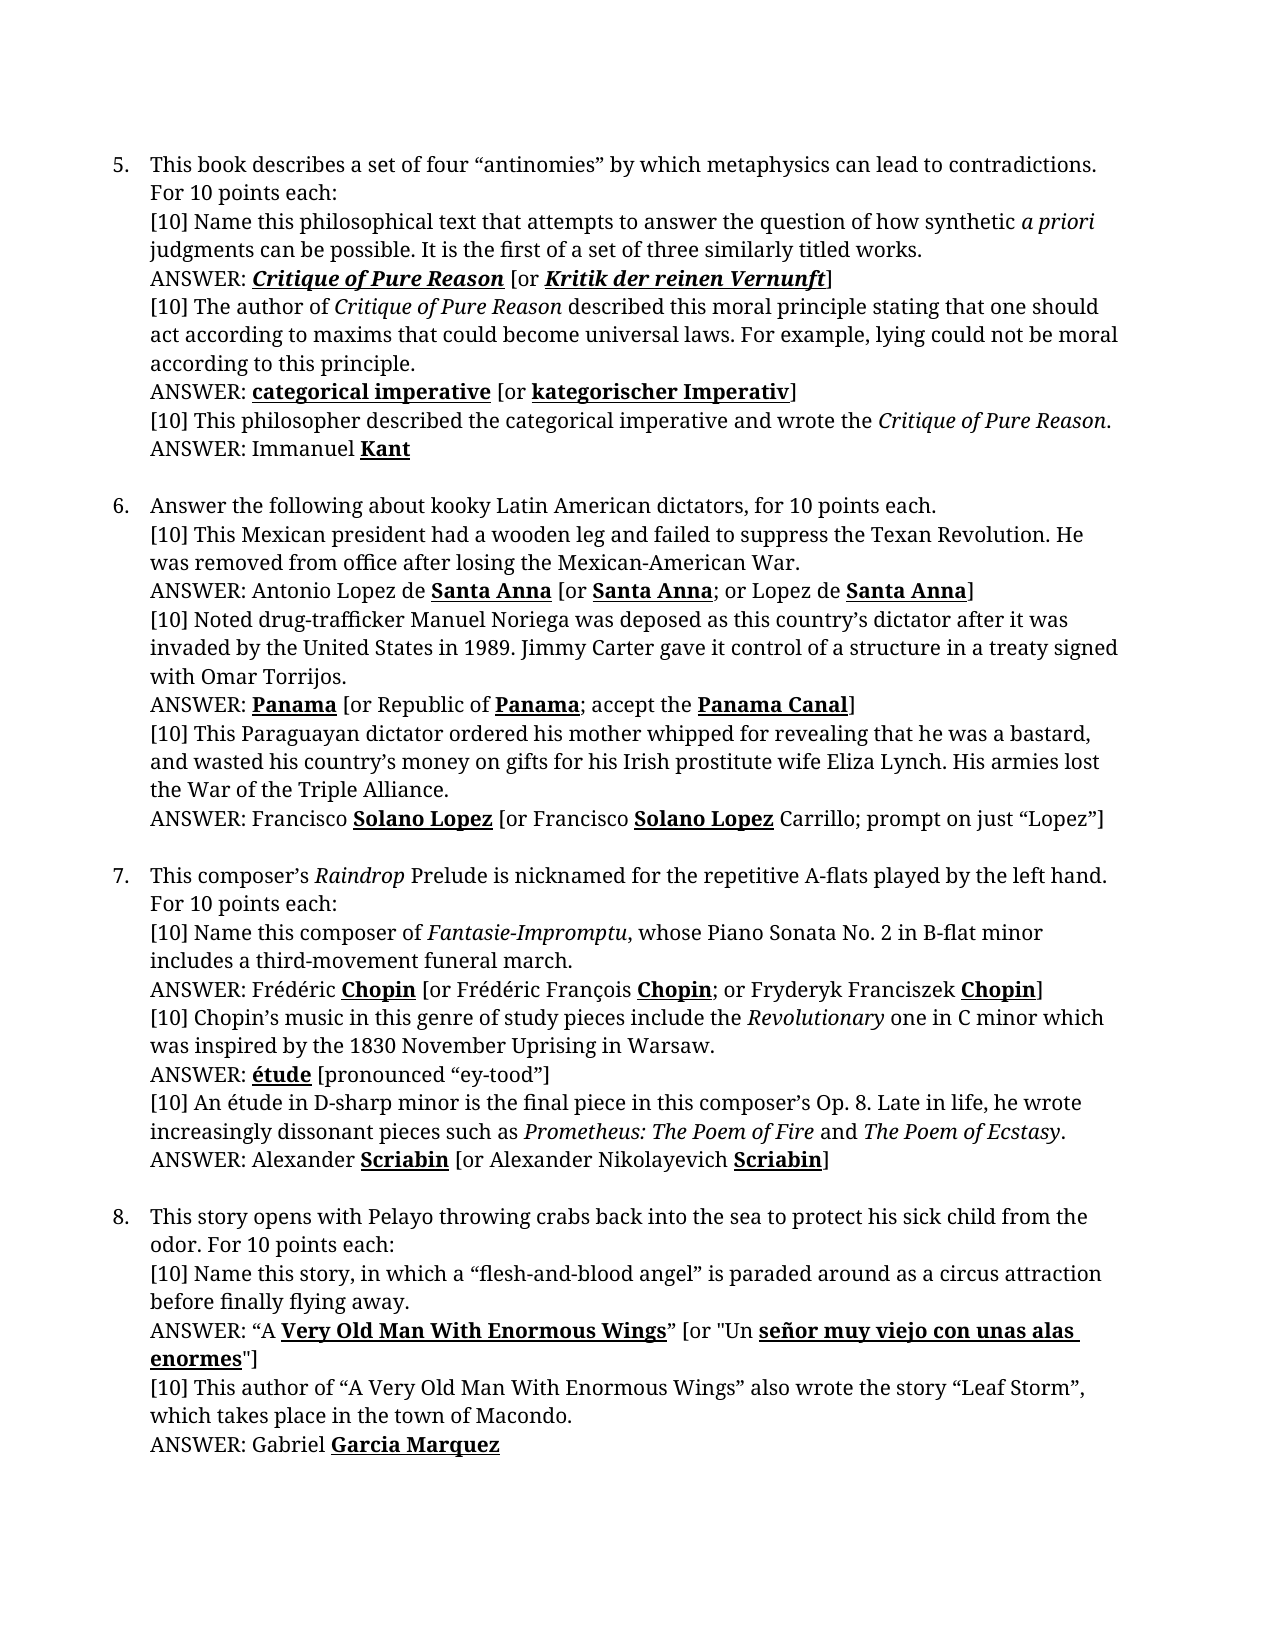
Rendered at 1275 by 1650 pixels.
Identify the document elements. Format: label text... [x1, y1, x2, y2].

list ANSWER: categorical imperative [or kategorischer Imperativ] [150, 377, 1125, 406]
list [10] Name this story, in which a “flesh-and-blood angel” is paraded around as a circus attraction before finally flying away. [150, 1259, 1125, 1316]
list [10] Chopin’s music in this genre of study pieces include the Revolutionary one in C minor which was inspired by the 1830 November Uprising in Warsaw. [150, 1003, 1125, 1060]
list [10] This Mexican president had a wooden leg and failed to suppress the Texan Revolution. He was removed from office after losing the Mexican-American War. [150, 520, 1125, 577]
list [10] The author of Critique of Pure Reason described this moral principle stating that one should act according to maxims that could become universal laws. For example, lying could not be moral according to this principle. [150, 292, 1125, 377]
list [10] This Paraguayan dictator ordered his mother whipped for revealing that he was a bastard, and wasted his country’s money on gifts for his Irish prostitute wife Eliza Lynch. His armies lost the War of the Triple Alliance. [150, 719, 1125, 804]
list [10] An étude in D-sharp minor is the final piece in this composer’s Op. 8. Late in life, he wrote increasingly dissonant pieces such as Prometheus: The Poem of Fire and The Poem of Ecstasy. [150, 1088, 1125, 1145]
list ANSWER: étude [pronounced “ey-tood”] [150, 1060, 1125, 1088]
list ANSWER: Critique of Pure Reason [or Kritik der reinen Vernunft] [150, 264, 1125, 292]
list ANSWER: “A Very Old Man With Enormous Wings” [or "Un señor muy viejo con unas alas enormes"] [150, 1316, 1125, 1373]
list This book describes a set of four “antinomies” by which metaphysics can lead to contradictions. For 10 points each: [112, 150, 1125, 207]
list [10] Name this philosophical text that attempts to answer the question of how synthetic a priori judgments can be possible. It is the first of a set of three similarly titled works. [150, 207, 1125, 264]
list ANSWER: Panama [or Republic of Panama; accept the Panama Canal] [150, 690, 1125, 719]
list Answer the following about kooky Latin American dictators, for 10 points each. [112, 491, 1125, 520]
list ANSWER: Immanuel Kant [150, 434, 1125, 463]
list [10] Name this composer of Fantasie-Impromptu, whose Piano Sonata No. 2 in B-flat minor includes a third-movement funeral march. [150, 918, 1125, 975]
list This composer’s Raindrop Prelude is nicknamed for the repetitive A-flats played by the left hand. For 10 points each: [112, 861, 1125, 918]
list [10] This author of “A Very Old Man With Enormous Wings” also wrote the story “Leaf Storm”, which takes place in the town of Macondo. [150, 1373, 1125, 1430]
list ANSWER: Gabriel Garcia Marquez [150, 1430, 1125, 1458]
list ANSWER: Frédéric Chopin [or Frédéric François Chopin; or Fryderyk Franciszek Chopin] [150, 975, 1125, 1003]
list ANSWER: Alexander Scriabin [or Alexander Nikolayevich Scriabin] [150, 1145, 1125, 1174]
list ANSWER: Antonio Lopez de Santa Anna [or Santa Anna; or Lopez de Santa Anna] [150, 577, 1125, 605]
list This story opens with Pelayo throwing crabs back into the sea to protect his sick child from the odor. For 10 points each: [112, 1202, 1125, 1259]
list ANSWER: Francisco Solano Lopez [or Francisco Solano Lopez Carrillo; prompt on just “Lopez”] [150, 804, 1125, 832]
list [10] Noted drug-trafficker Manuel Noriega was deposed as this country’s dictator after it was invaded by the United States in 1989. Jimmy Carter gave it control of a structure in a treaty signed with Omar Torrijos. [150, 605, 1125, 690]
list [10] This philosopher described the categorical imperative and wrote the Critique of Pure Reason. [150, 406, 1125, 434]
